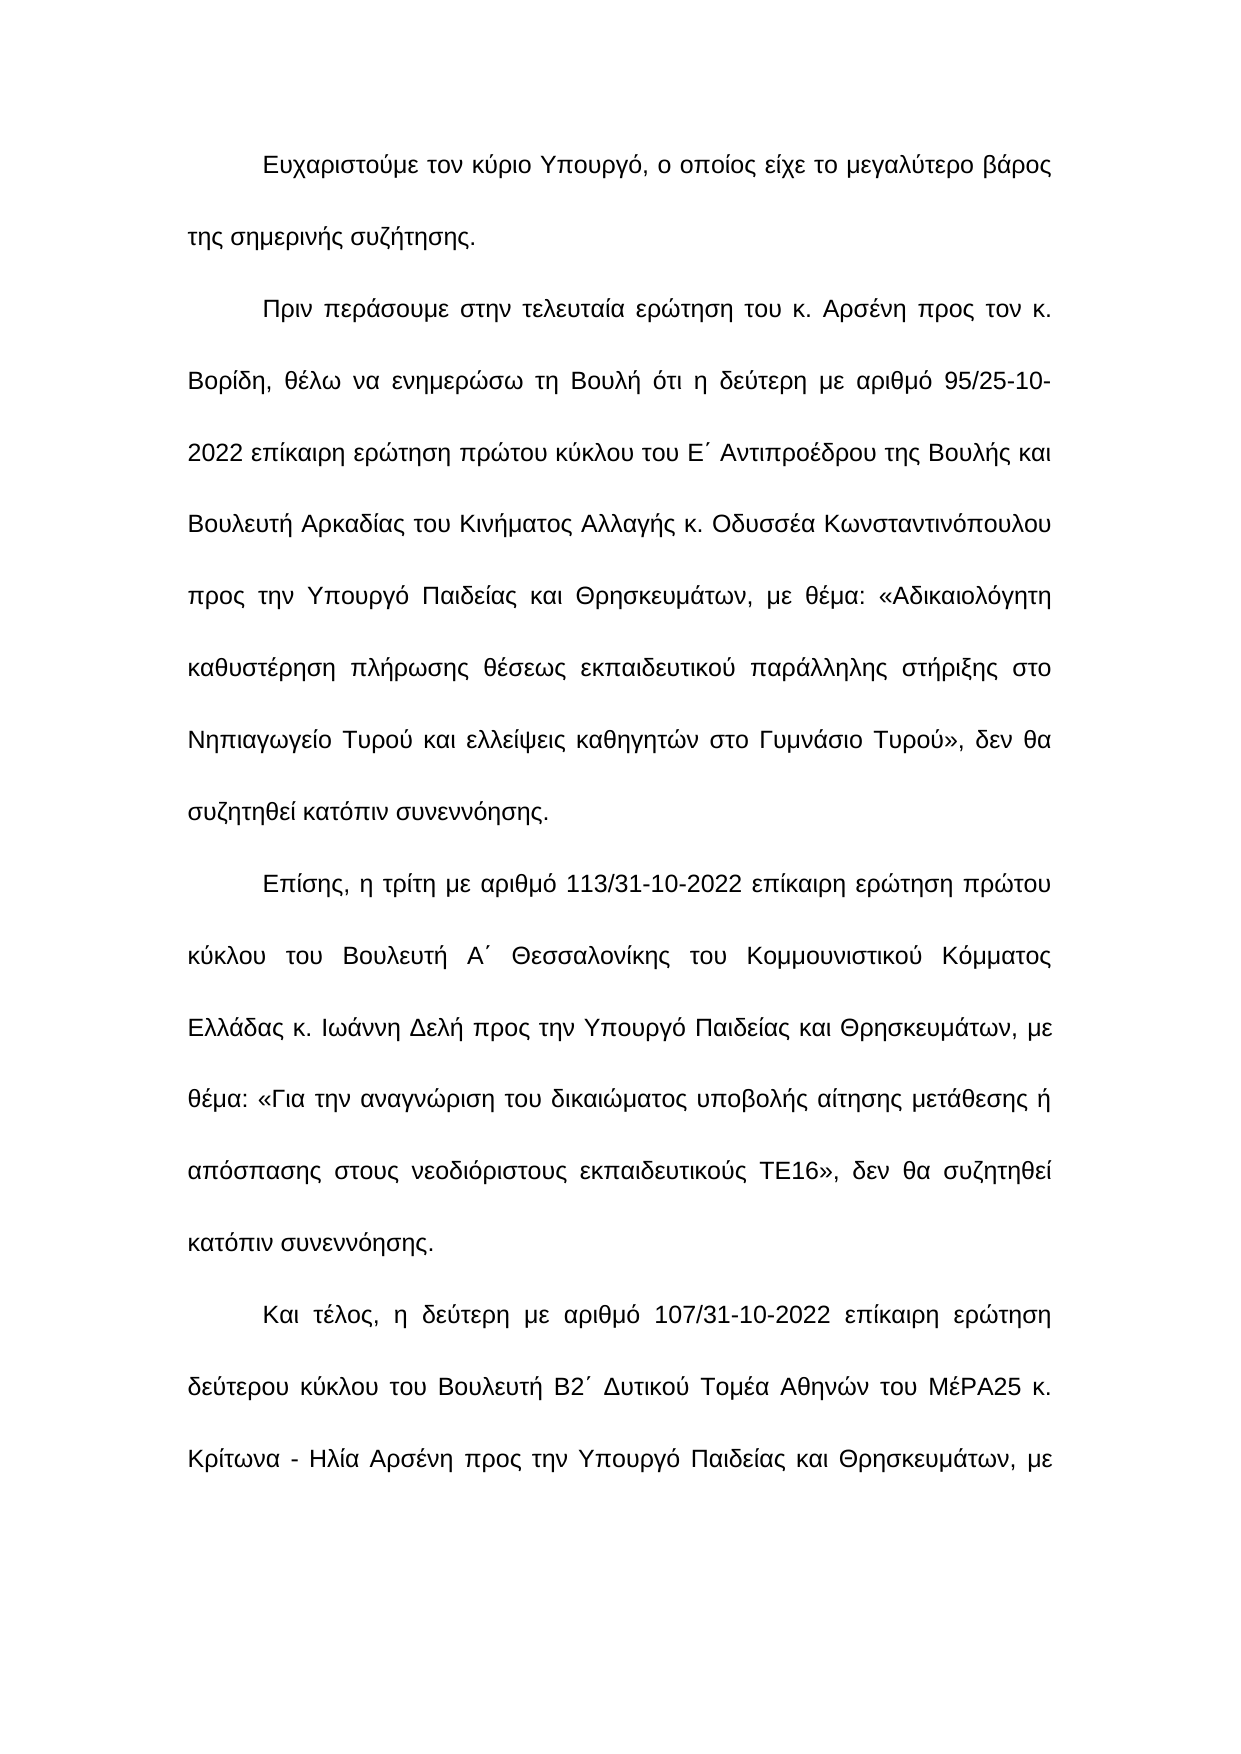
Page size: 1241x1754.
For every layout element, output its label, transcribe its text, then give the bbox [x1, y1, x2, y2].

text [187, 1300, 1053, 1472]
text Ευχαριστούμε τον κύριο Υπουργό, ο οποίος είχε το μεγαλύτερο βάρος της σημερινής συζήτησης. [187, 150, 1053, 251]
text Πριν περάσουμε στην τελευταία ερώτηση του κ. Αρσένη προς τον κ. Βορίδη, θέλω να ενημερώσω τη Βουλή ότι η δεύτερη με αριθμό 95/25-10-2022 επίκαιρη ερώτηση πρώτου κύκλου του Ε΄ Αντιπροέδρου της Βουλής και Βουλευτή Αρκαδίας του Κινήματος Αλλαγής κ. Οδυσσέα Κωνσταντινόπουλου προς την Υπουργό Παιδείας και Θρησκευμάτων, με θέμα: «Αδικαιολόγητη καθυστέρηση πλήρωσης θέσεως εκπαιδευτικού παράλληλης στήριξης στο Νηπιαγωγείο Τυρού και ελλείψεις καθηγητών στο Γυμνάσιο Τυρού», δεν θα συζητηθεί κατόπιν συνεννόησης. [187, 294, 1053, 826]
text Επίσης, η τρίτη με αριθμό 113/31-10-2022 επίκαιρη ερώτηση πρώτου κύκλου του Βουλευτή Α΄ Θεσσαλονίκης του Κομμουνιστικού Κόμματος Ελλάδας κ. Ιωάννη Δελή προς την Υπουργό Παιδείας και Θρησκευμάτων, με θέμα: «Για την αναγνώριση του δικαιώματος υποβολής αίτησης μετάθεσης ή απόσπασης στους νεοδιόριστους εκπαιδευτικούς ΤΕ16», δεν θα συζητηθεί κατόπιν συνεννόησης. [187, 869, 1053, 1257]
